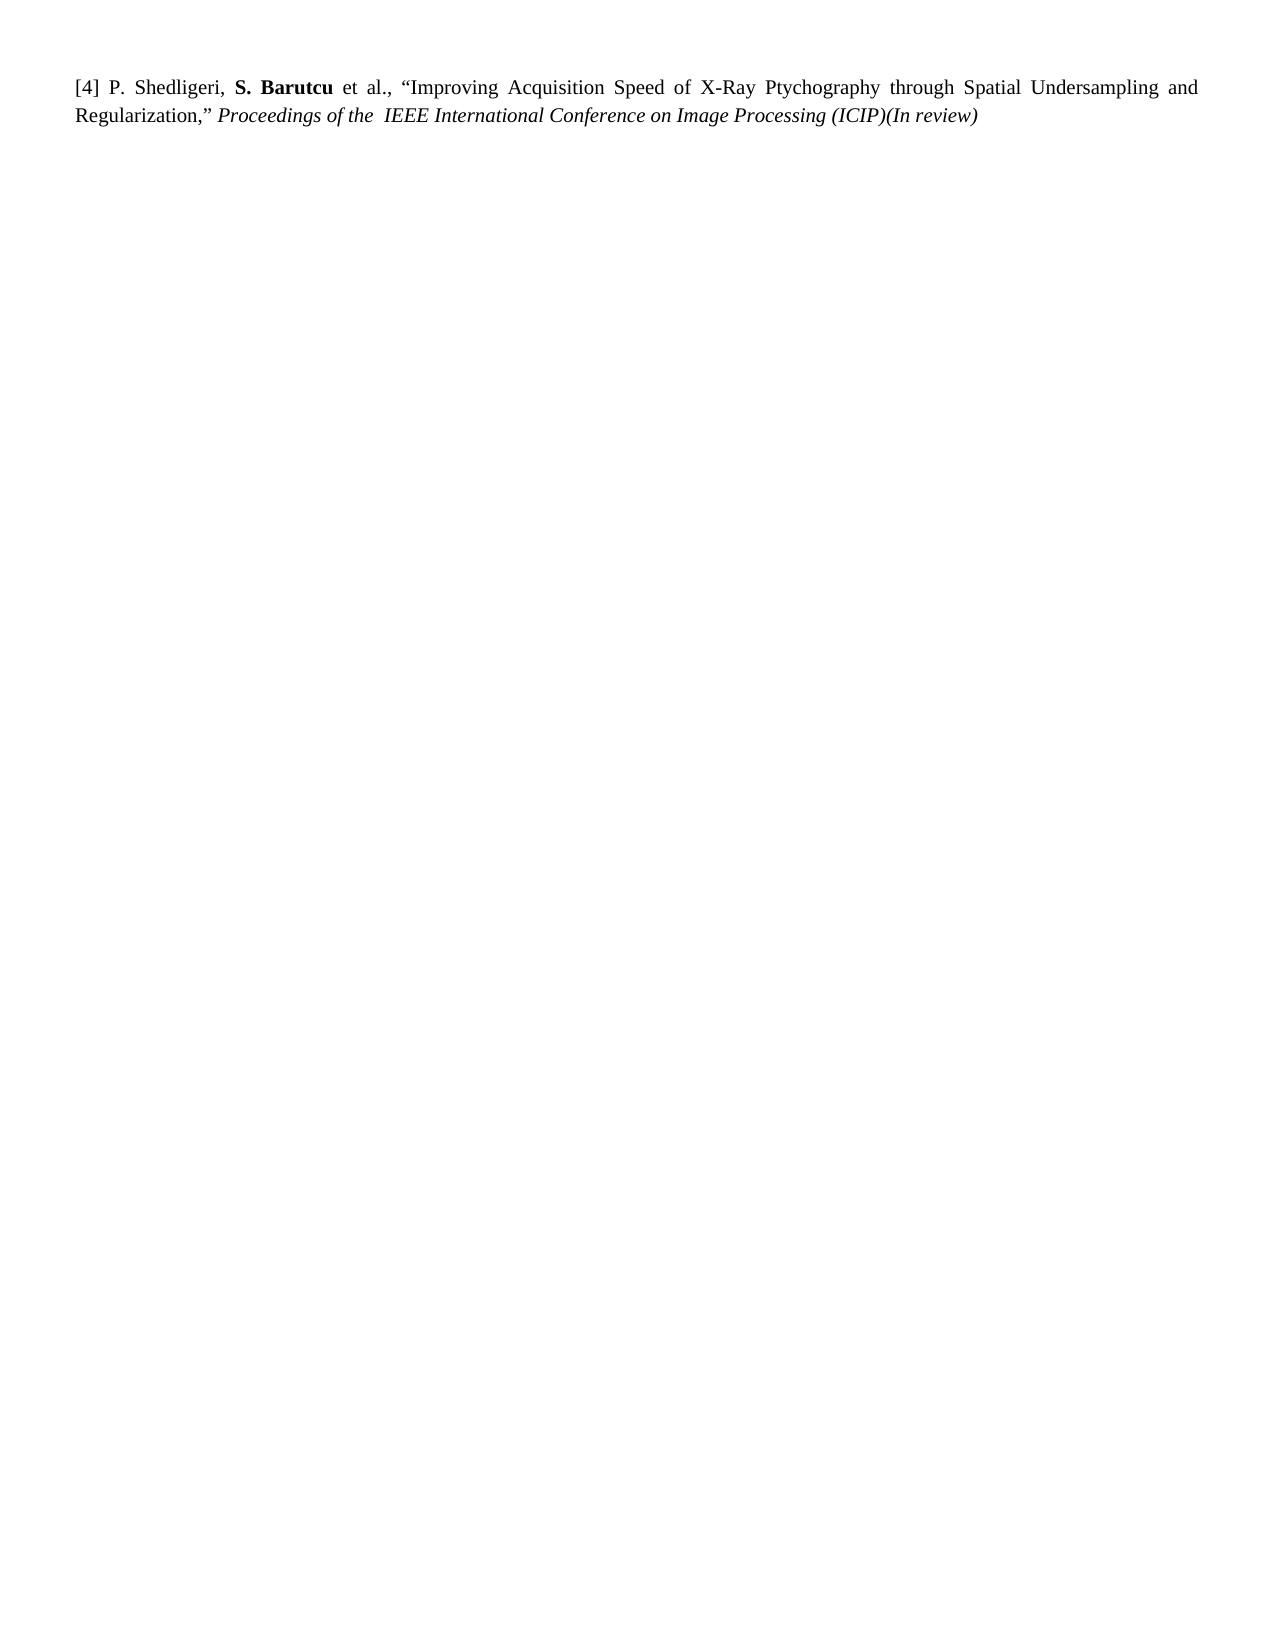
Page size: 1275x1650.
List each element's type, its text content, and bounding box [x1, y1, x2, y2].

list [4] P. Shedligeri, S. Barutcu et al., “Improving Acquisition Speed of X-Ray Ptychography through Spatial Undersampling and Regularization,” Proceedings of the IEEE International Conference on Image Processing (ICIP)(In review) [75, 75, 1200, 127]
